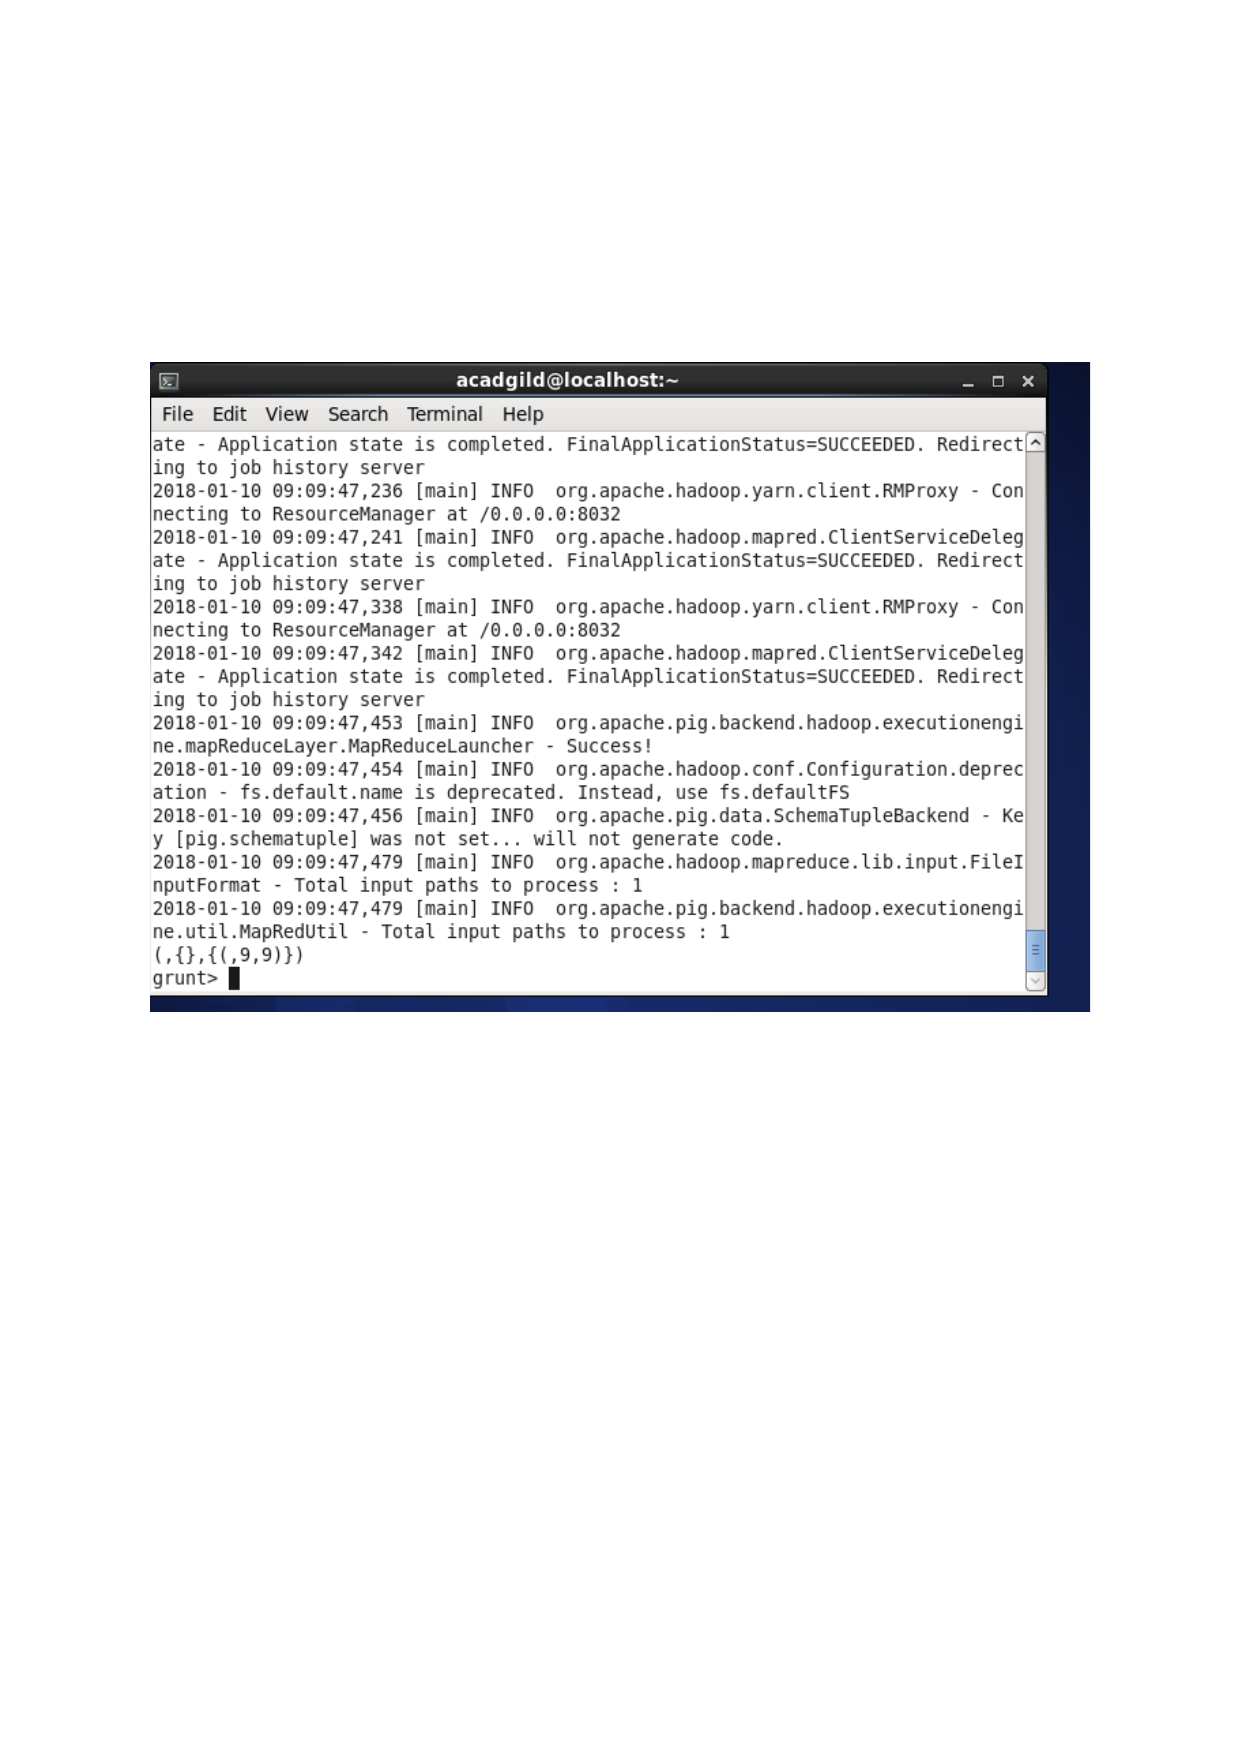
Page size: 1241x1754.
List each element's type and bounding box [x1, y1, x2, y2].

picture [150, 362, 1091, 1012]
